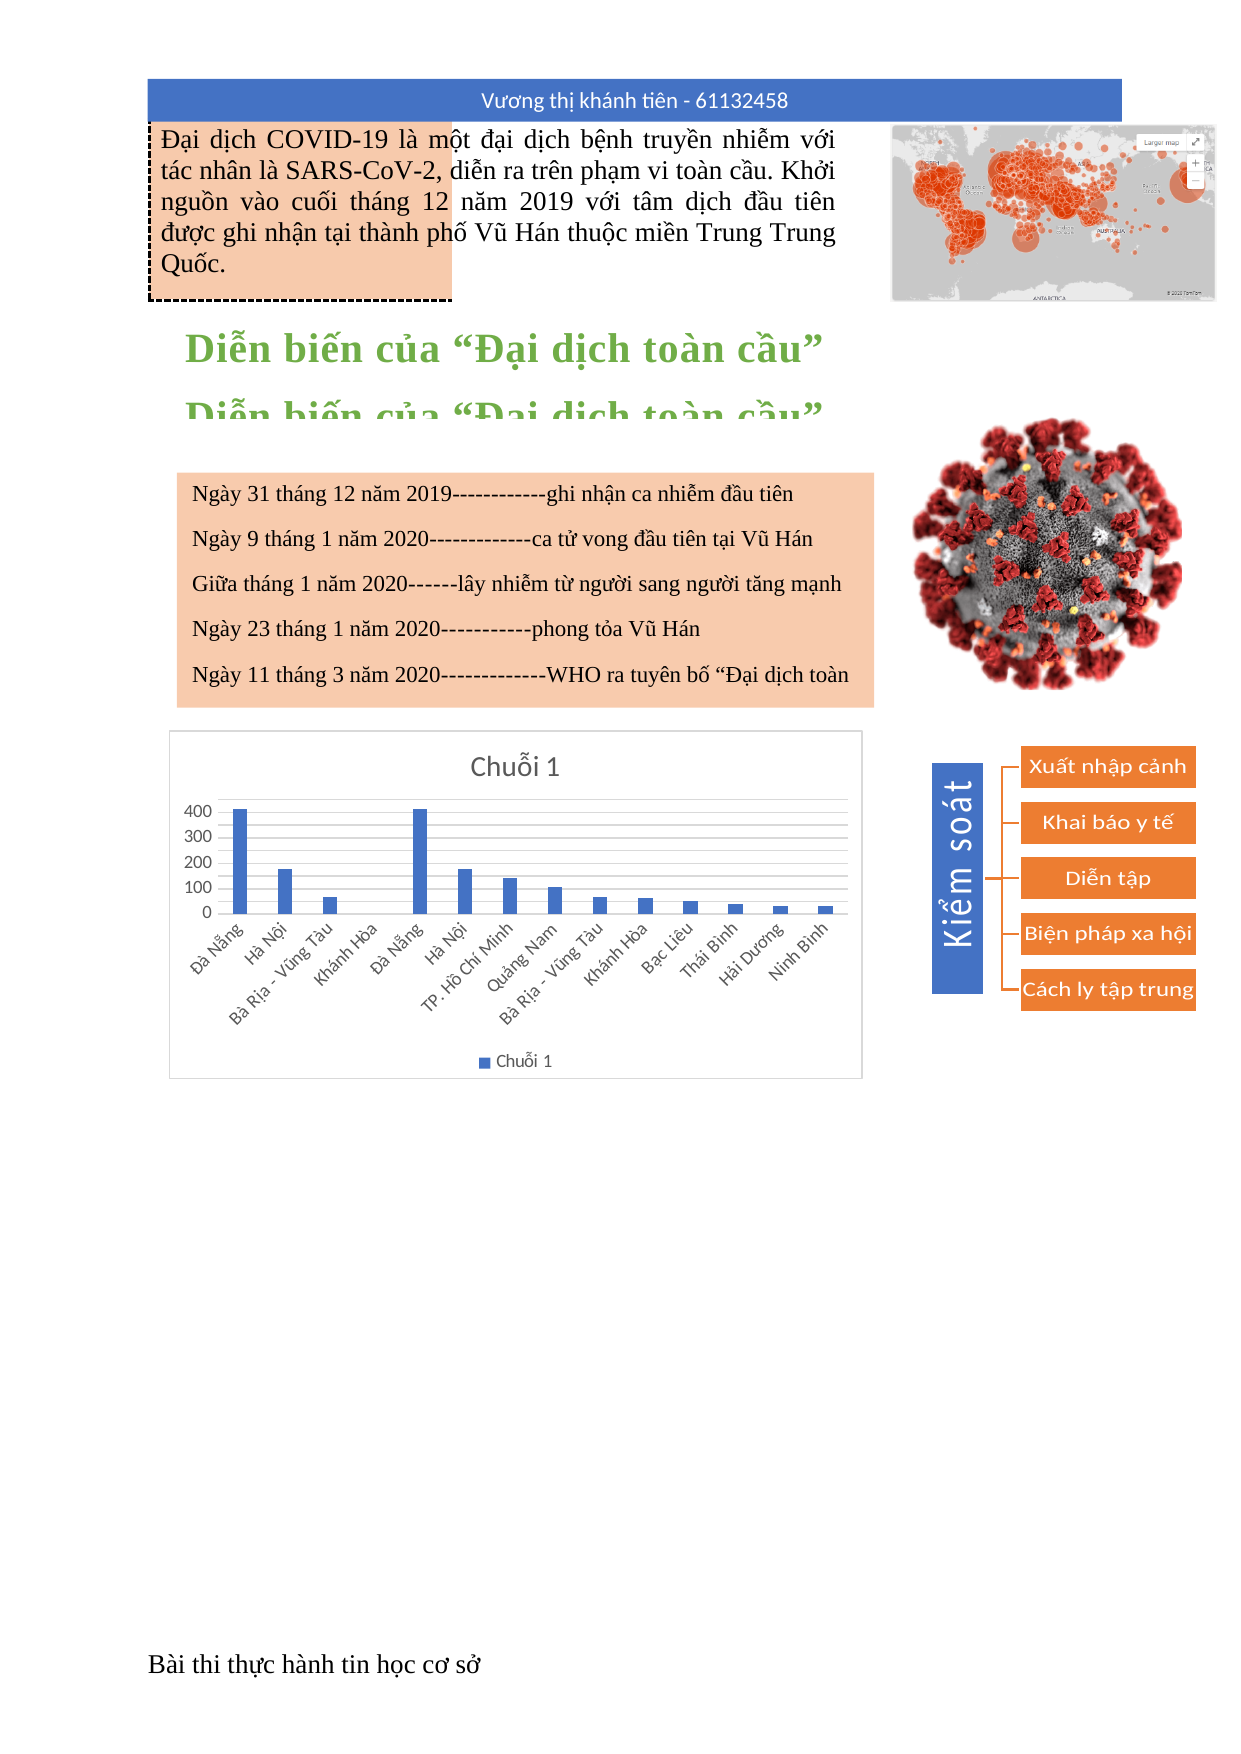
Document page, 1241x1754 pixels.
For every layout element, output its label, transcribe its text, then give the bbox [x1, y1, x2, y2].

table_header Đại dịch COVID-19 là một đại dịch bệnh truyền nhiễm với tác nhân là SARS-CoV-2, diễn ra trên phạm vi toàn cầu. Khởi nguồn vào cuối tháng 12 năm 2019 với tâm dịch đầu tiên được ghi nhận tại thành phố Vũ Hán thuộc miền Trung Trung Quốc. [149, 122, 452, 299]
picture [910, 416, 1182, 689]
picture [890, 124, 1217, 302]
